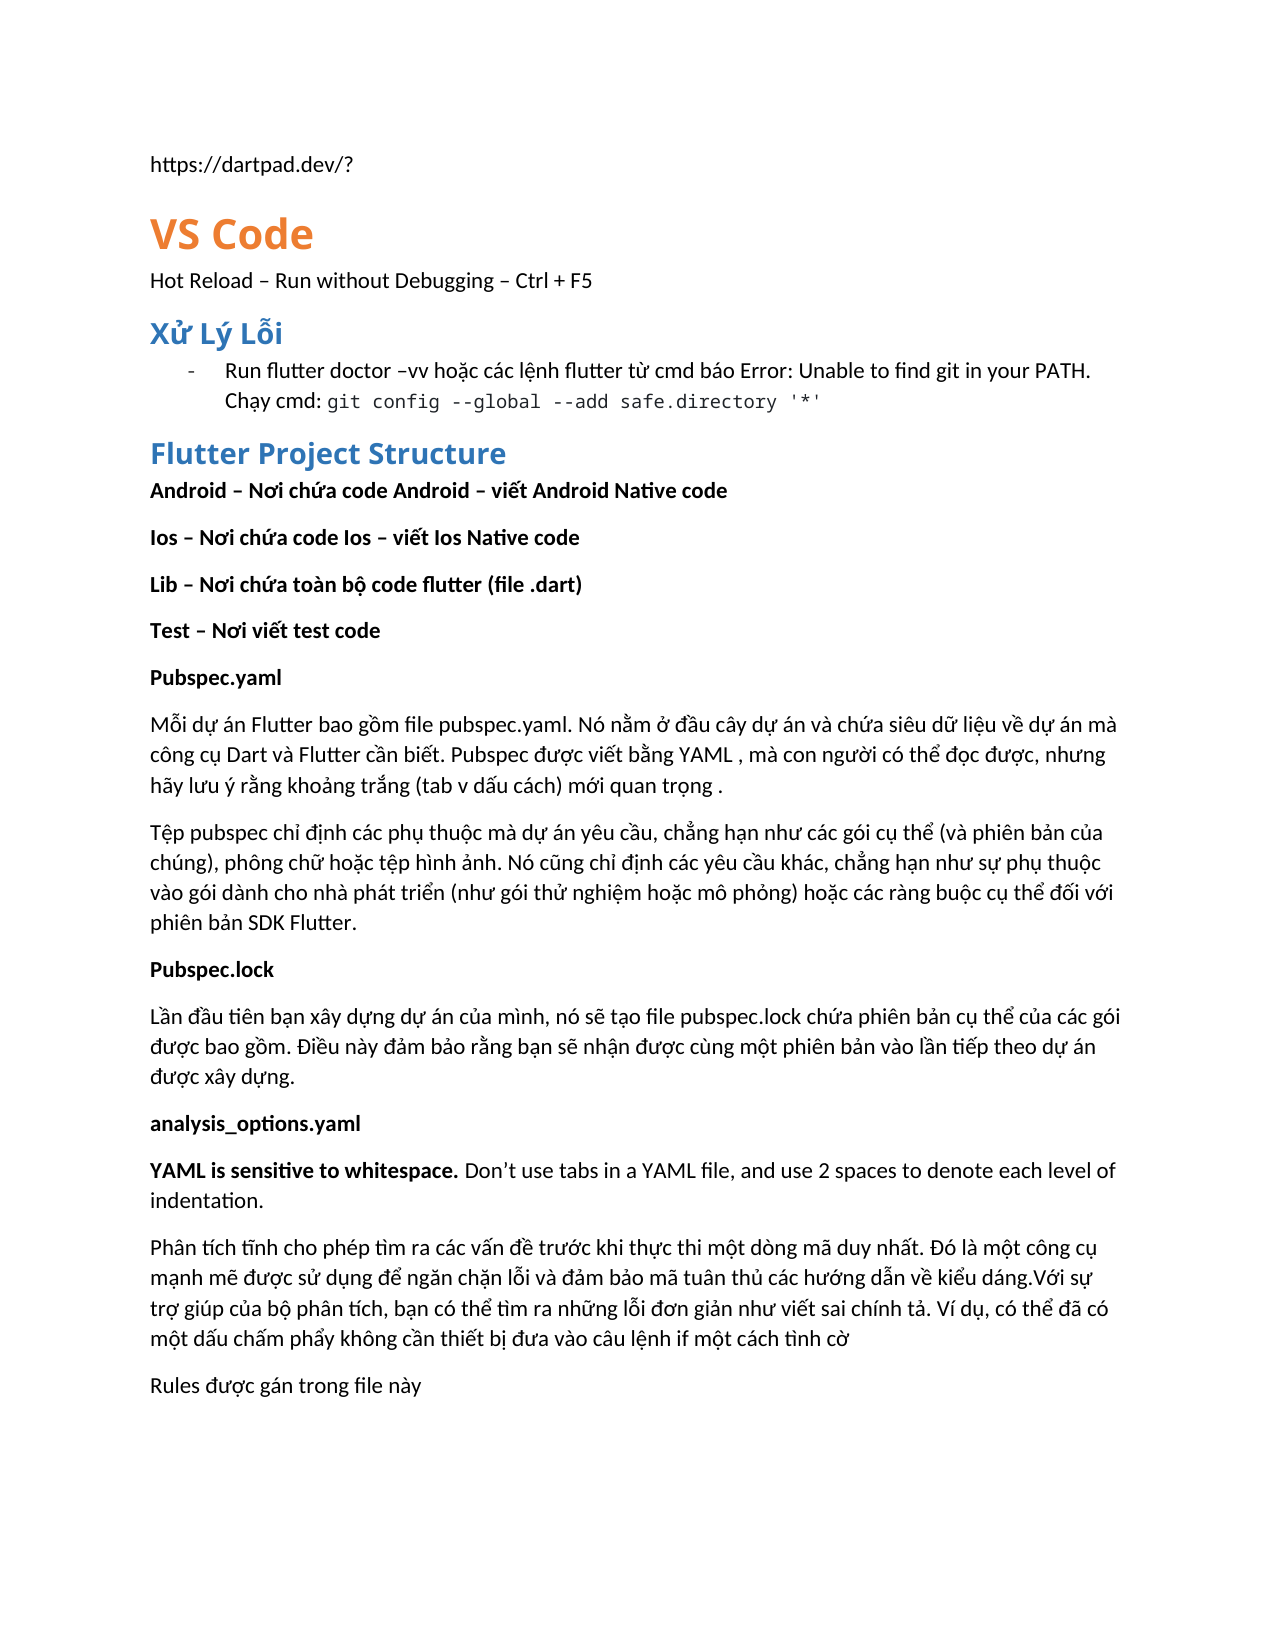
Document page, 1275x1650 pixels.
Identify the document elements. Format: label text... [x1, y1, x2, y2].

text https://dartpad.dev/? [150, 150, 1125, 178]
text Hot Reload – Run without Debugging – Ctrl + F5 [150, 266, 1125, 294]
text Rules được gán trong file này [150, 1371, 1125, 1399]
text Test – Nơi viết test code [150, 617, 1125, 645]
text Lần đầu tiên bạn xây dựng dự án của mình, nó sẽ tạo file pubspec.lock chứa phiên bản cụ thể của các gói được bao gồm. Điều này đảm bảo rằng bạn sẽ nhận được cùng một phiên bản vào lần tiếp theo dự án được xây dựng. [150, 1002, 1125, 1091]
subtitle VS Code [150, 205, 1125, 262]
subtitle Xử Lý Lỗi [150, 313, 1125, 353]
subtitle Flutter Project Structure [150, 433, 1125, 473]
text Mỗi dự án Flutter bao gồm file pubspec.yaml. Nó nằm ở đầu cây dự án và chứa siêu dữ liệu về dự án mà công cụ Dart và Flutter cần biết. Pubspec được viết bằng YAML , mà con người có thể đọc được, nhưng hãy lưu ý rằng khoảng trắng (tab v dấu cách) mới quan trọng . [150, 710, 1125, 799]
list Chạy cmd: git config --global --add safe.directory '*' [225, 386, 1125, 414]
text Pubspec.yaml [150, 663, 1125, 692]
text Tệp pubspec chỉ định các phụ thuộc mà dự án yêu cầu, chẳng hạn như các gói cụ thể (và phiên bản của chúng), phông chữ hoặc tệp hình ảnh. Nó cũng chỉ định các yêu cầu khác, chẳng hạn như sự phụ thuộc vào gói dành cho nhà phát triển (như gói thử nghiệm hoặc mô phỏng) hoặc các ràng buộc cụ thể đối với phiên bản SDK Flutter. [150, 818, 1125, 936]
text analysis_options.yaml [150, 1109, 1125, 1137]
text Ios – Nơi chứa code Ios – viết Ios Native code [150, 523, 1125, 551]
list Run flutter doctor –vv hoặc các lệnh flutter từ cmd báo Error: Unable to find git in your PATH. [187, 356, 1125, 384]
text YAML is sensitive to whitespace. Don’t use tabs in a YAML file, and use 2 spaces to denote each level of indentation. [150, 1156, 1125, 1214]
text Pubspec.lock [150, 955, 1125, 983]
text Android – Nơi chứa code Android – viết Android Native code [150, 476, 1125, 504]
text Lib – Nơi chứa toàn bộ code flutter (file .dart) [150, 570, 1125, 598]
